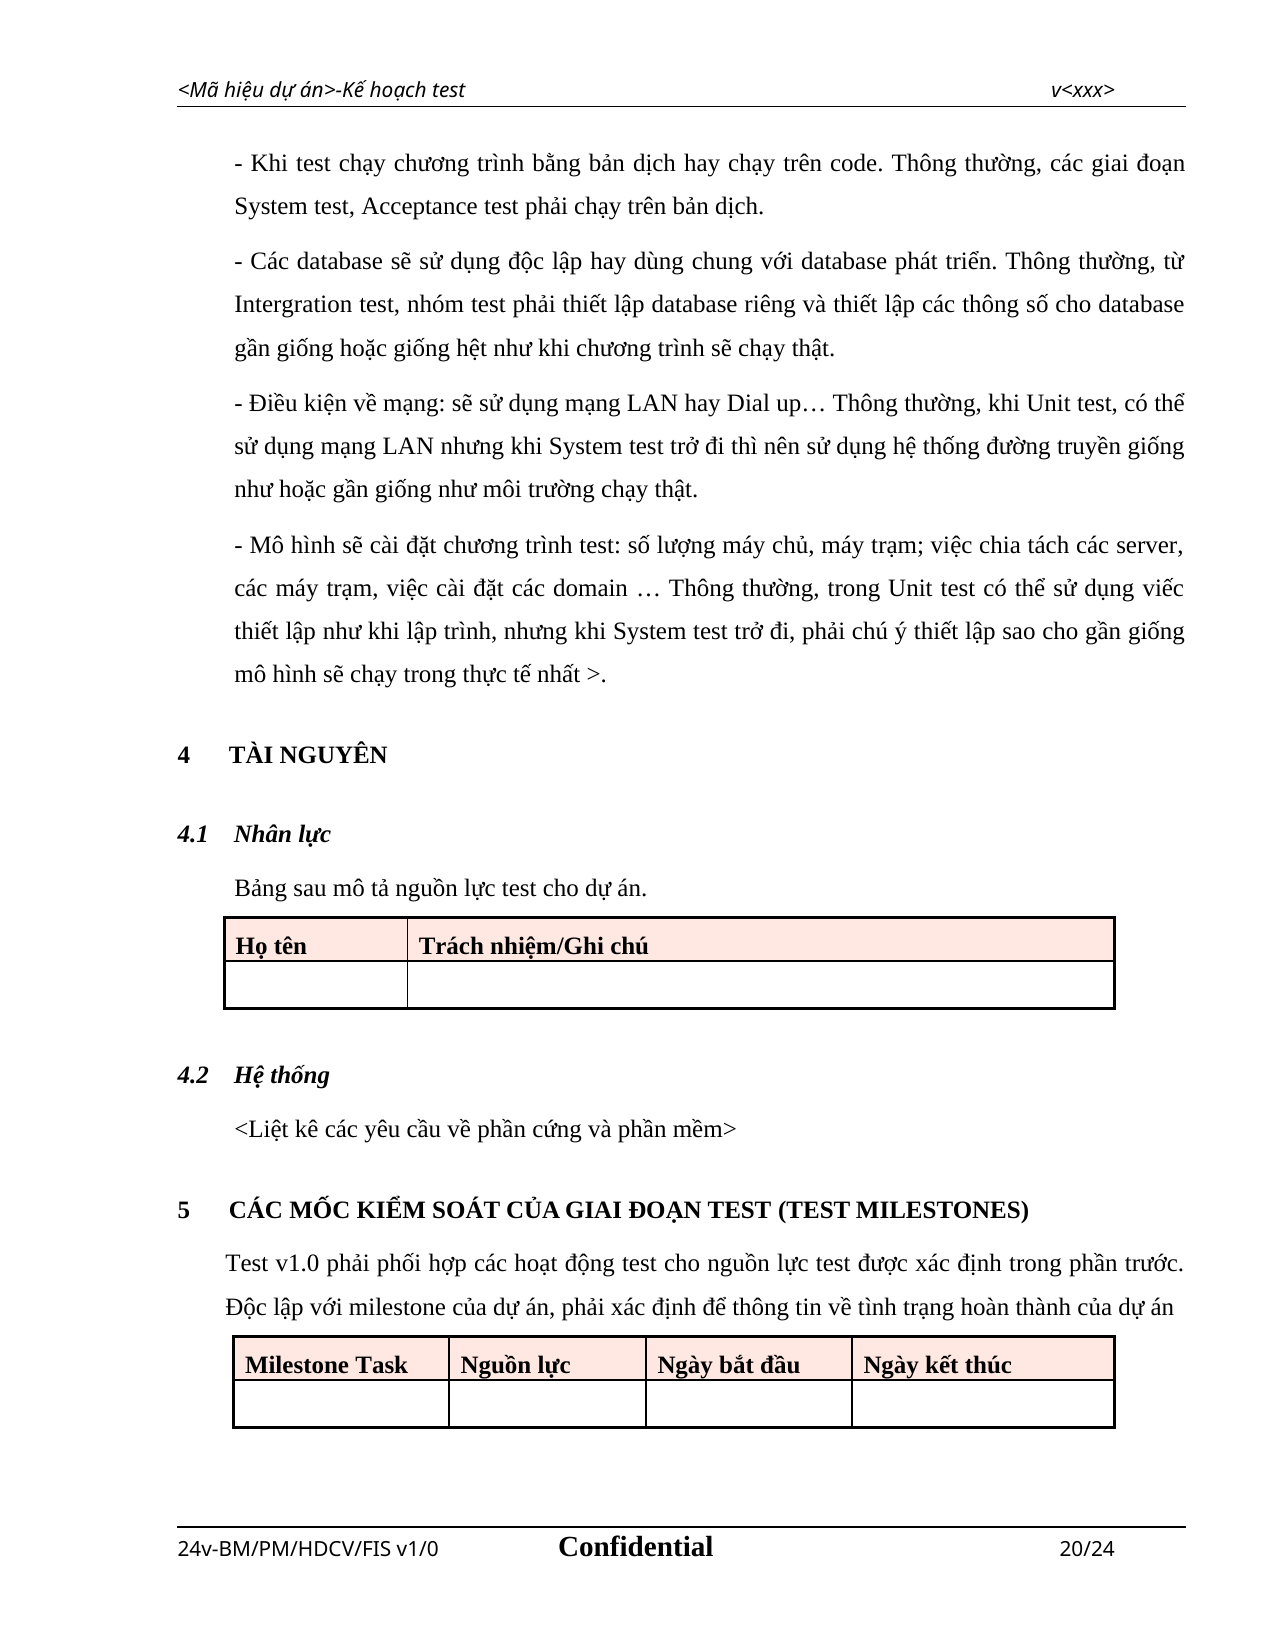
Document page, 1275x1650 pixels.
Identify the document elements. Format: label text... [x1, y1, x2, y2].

text - Mô hình sẽ cài đặt chương trình test: số lượng máy chủ, máy trạm; việc chia tách các server, các máy trạm, việc cài đặt các domain … Thông thường, trong Unit test có thể sử dụng viếc thiết lập như khi lập trình, nhưng khi System test trở đi, phải chú ý thiết lập sao cho gần giống mô hình sẽ chạy trong thực tế nhất >. [234, 530, 1186, 688]
subtitle Hệ thống [177, 1060, 1186, 1089]
table_cell [647, 1381, 851, 1426]
text Bảng sau mô tả nguồn lực test cho dự án. [234, 873, 1186, 901]
table_header Trách nhiệm/Ghi chú [408, 919, 1113, 960]
text <Liệt kê các yêu cầu về phần cứng và phần mềm> [234, 1114, 1186, 1143]
subtitle TÀI NGUYÊN [177, 740, 1186, 769]
table_header Nguồn lực [450, 1338, 645, 1379]
text - Điều kiện về mạng: sẽ sử dụng mạng LAN hay Dial up… Thông thường, khi Unit test, có thể sử dụng mạng LAN nhưng khi System test trở đi thì nên sử dụng hệ thống đường truyền giống như hoặc gần giống như môi trường chạy thật. [234, 388, 1186, 503]
table_cell [235, 1381, 448, 1426]
subtitle CÁC MỐC KIỂM SOÁT CỦA GIAI ĐOẠN TEST (TEST MILESTONES) [177, 1195, 1186, 1223]
table_header Ngày bắt đầu [647, 1338, 851, 1379]
text - Các database sẽ sử dụng độc lập hay dùng chung với database phát triển. Thông thường, từ Intergration test, nhóm test phải thiết lập database riêng và thiết lập các thông số cho database gần giống hoặc giống hệt như khi chương trình sẽ chạy thật. [234, 246, 1186, 361]
text - Khi test chạy chương trình bằng bản dịch hay chạy trên code. Thông thường, các giai đoạn System test, Acceptance test phải chạy trên bản dịch. [234, 148, 1186, 219]
table_cell [408, 962, 1113, 1007]
subtitle Nhân lực [177, 819, 1186, 848]
table_cell [450, 1381, 645, 1426]
table_header Milestone Task [235, 1338, 448, 1379]
table_cell [226, 962, 407, 1007]
table_header Họ tên [226, 919, 407, 960]
table_header Ngày kết thúc [853, 1338, 1113, 1379]
text Test v1.0 phải phối hợp các hoạt động test cho nguồn lực test được xác định trong phần trước. Độc lập với milestone của dự án, phải xác định để thông tin về tình trạng hoàn thành của dự án [225, 1248, 1186, 1320]
table_cell [853, 1381, 1113, 1426]
